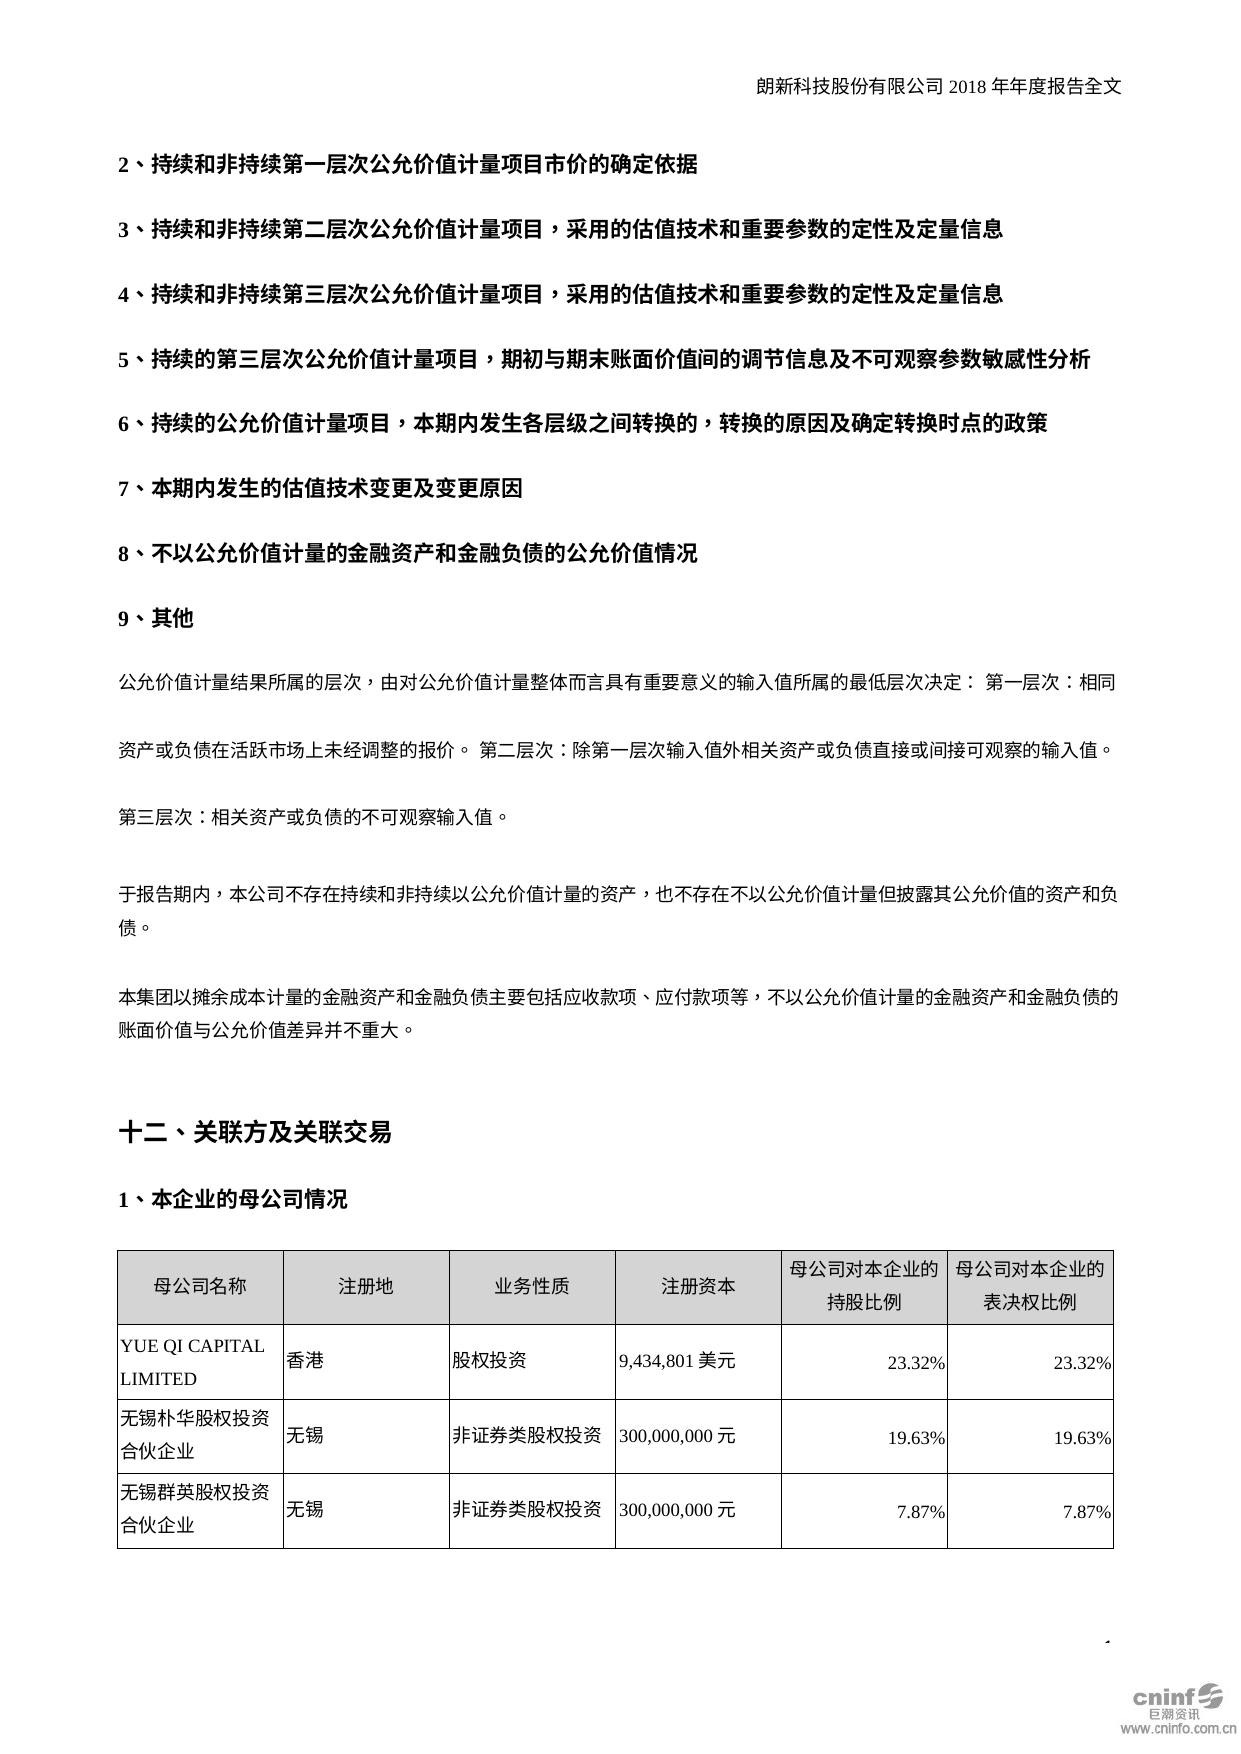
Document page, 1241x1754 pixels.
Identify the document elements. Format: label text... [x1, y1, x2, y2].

picture [1115, 1680, 1240, 1737]
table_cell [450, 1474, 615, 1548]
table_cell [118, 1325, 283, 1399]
subtitle 8、不以公允价值计量的金融资产和金融负债的公允价值情况 [118, 538, 1123, 567]
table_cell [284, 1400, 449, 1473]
text 公允价值计量结果所属的层次，由对公允价值计量整体而言具有重要意义的输入值所属的最低层次决定： 第一层次：相同资产或负债在活跃市场上未经调整的报价。 第二层次：除第一层次输入值外相关资产或负债直接或间接可观察的输入值。 第三层次：相关资产或负债的不可观察输入值。 [118, 669, 1123, 830]
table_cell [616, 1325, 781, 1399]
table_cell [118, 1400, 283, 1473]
subtitle 6、持续的公允价值计量项目，本期内发生各层级之间转换的，转换的原因及确定转换时点的政策 [118, 408, 1123, 438]
subtitle 5、持续的第三层次公允价值计量项目，期初与期末账面价值间的调节信息及不可观察参数敏感性分析 [118, 344, 1123, 373]
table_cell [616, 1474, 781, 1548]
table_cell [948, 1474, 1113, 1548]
subtitle 4、持续和非持续第三层次公允价值计量项目，采用的估值技术和重要参数的定性及定量信息 [118, 279, 1123, 308]
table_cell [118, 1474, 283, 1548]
subtitle 7、本期内发生的估值技术变更及变更原因 [118, 473, 1123, 503]
subtitle 2、持续和非持续第一层次公允价值计量项目市价的确定依据 [118, 149, 1123, 179]
subtitle 1、本企业的母公司情况 [118, 1184, 1123, 1214]
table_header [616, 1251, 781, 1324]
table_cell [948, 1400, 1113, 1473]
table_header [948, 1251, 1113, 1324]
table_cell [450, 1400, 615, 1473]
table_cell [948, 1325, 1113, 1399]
subtitle 十二、关联方及关联交易 [118, 1114, 1123, 1148]
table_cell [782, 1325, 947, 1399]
text 于报告期内，本公司不存在持续和非持续以公允价值计量的资产，也不存在不以公允价值计量但披露其公允价值的资产和负 债。 [118, 882, 1123, 941]
text 本集团以摊余成本计量的金融资产和金融负债主要包括应收款项、应付款项等，不以公允价值计量的金融资产和金融负债的 账面价值与公允价值差异并不重大。 [118, 984, 1123, 1043]
subtitle 3、持续和非持续第二层次公允价值计量项目，采用的估值技术和重要参数的定性及定量信息 [118, 214, 1123, 244]
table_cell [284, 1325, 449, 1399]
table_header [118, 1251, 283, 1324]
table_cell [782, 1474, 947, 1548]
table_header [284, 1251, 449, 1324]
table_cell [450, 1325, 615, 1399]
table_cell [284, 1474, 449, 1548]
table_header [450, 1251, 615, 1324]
subtitle 9、其他 [118, 603, 1123, 632]
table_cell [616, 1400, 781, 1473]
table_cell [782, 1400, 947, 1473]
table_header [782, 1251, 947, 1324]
